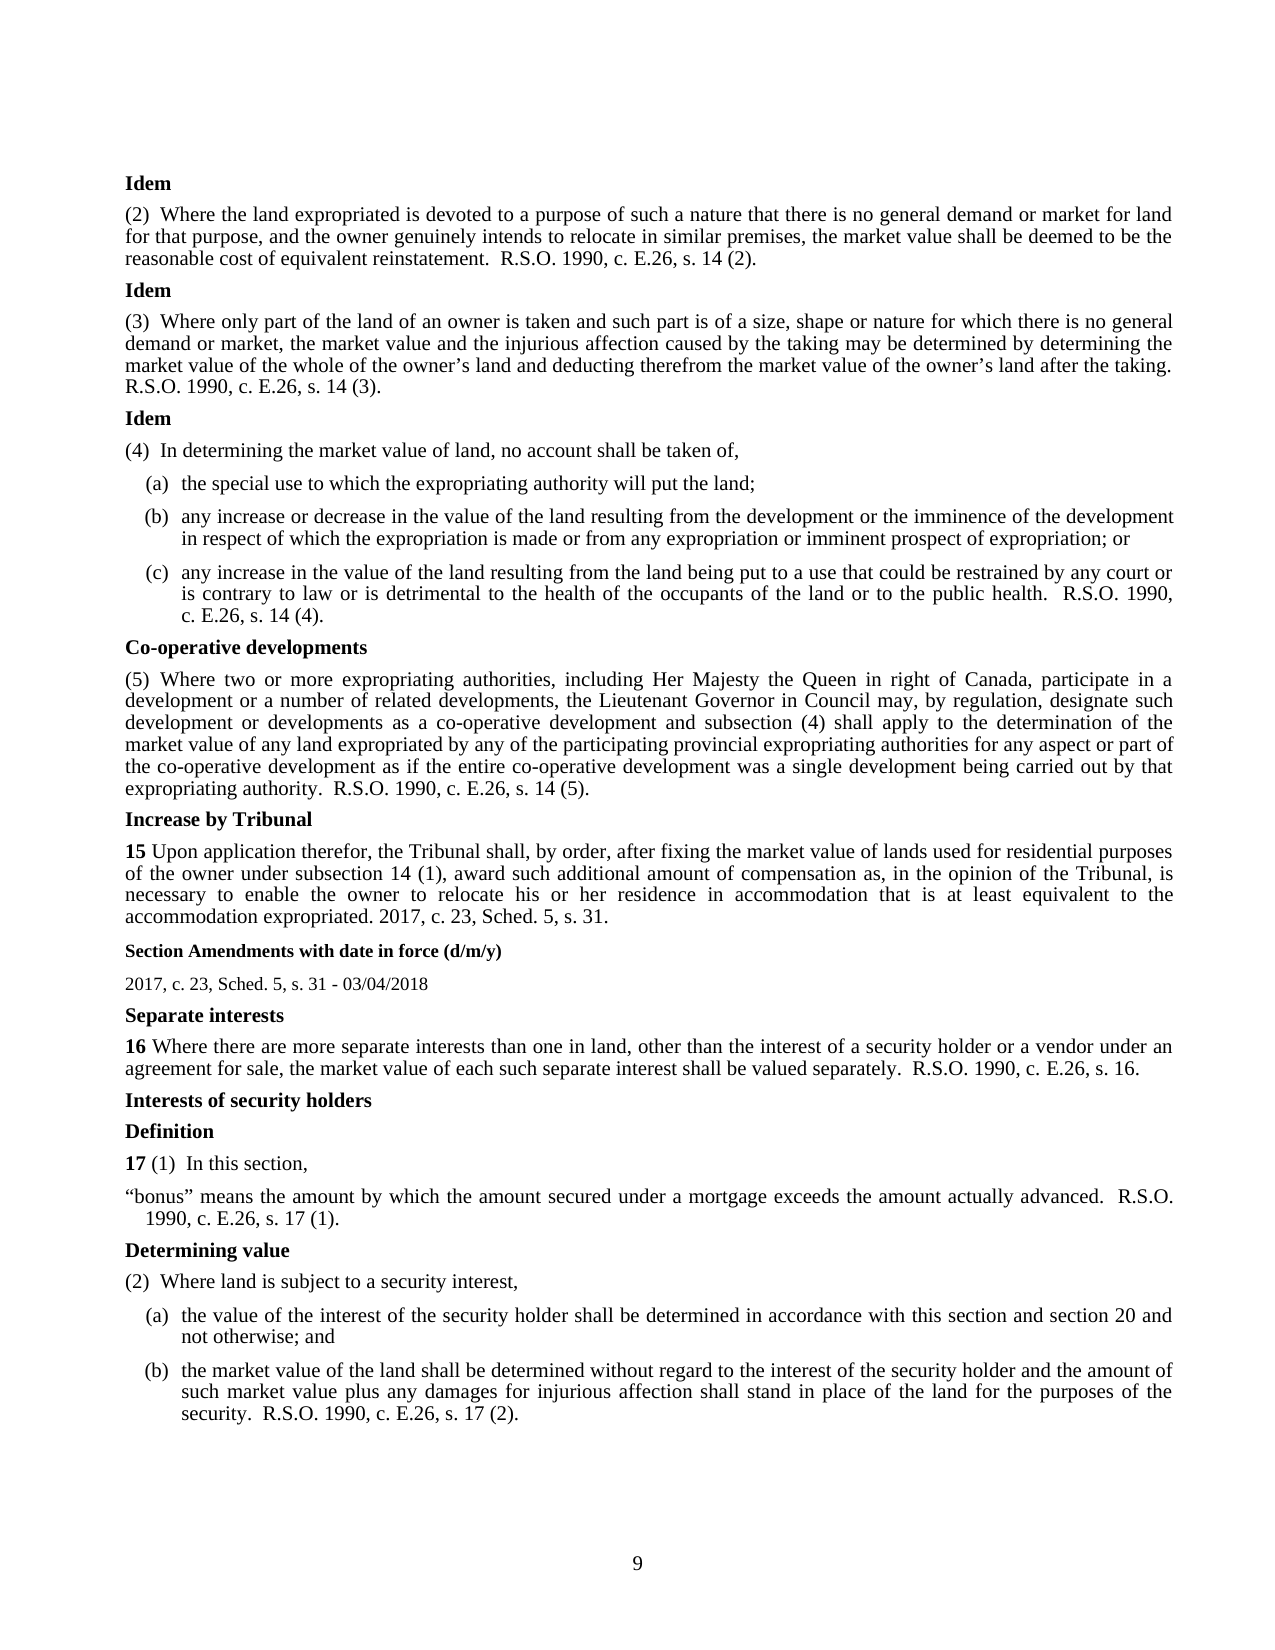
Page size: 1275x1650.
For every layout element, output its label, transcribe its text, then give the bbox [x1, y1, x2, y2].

text (2) Where the land expropriated is devoted to a purpose of such a nature that there is no general demand or market for land for that purpose, and the owner genuinely intends to relocate in similar premises, the market value shall be deemed to be the reasonable cost of equivalent reinstatement. R.S.O. 1990, c. E.26, s. 14 (2). [125, 204, 1175, 269]
text “bonus” means the amount by which the amount secured under a mortgage exceeds the amount actually advanced. R.S.O. 1990, c. E.26, s. 17 (1). [125, 1186, 1175, 1230]
text Interests of security holders [125, 1092, 1175, 1111]
text (b) the market value of the land shall be determined without regard to the interest of the security holder and the amount of such market value plus any damages for injurious affection shall stand in place of the land for the purposes of the security. R.S.O. 1990, c. E.26, s. 17 (2). [125, 1360, 1175, 1425]
text Separate interests [125, 1007, 1175, 1026]
text (4) In determining the market value of land, no account shall be taken of, [125, 440, 1175, 462]
text 2017, c. 23, Sched. 5, s. 31 - 03/04/2018 [125, 973, 1175, 995]
text Increase by Tribunal [125, 812, 1175, 831]
text Determining value [125, 1242, 1175, 1261]
text Idem [125, 175, 1175, 194]
text 16 Where there are more separate interests than one in land, other than the interest of a security holder or a vendor under an agreement for sale, the market value of each such separate interest shall be valued separately. R.S.O. 1990, c. E.26, s. 16. [125, 1036, 1175, 1080]
text 17 (1) In this section, [125, 1153, 1175, 1174]
text Section Amendments with date in force (d/m/y) [125, 939, 1175, 961]
text Co-operative developments [125, 639, 1175, 658]
text (5) Where two or more expropriating authorities, including Her Majesty the Queen in right of Canada, participate in a development or a number of related developments, the Lieutenant Governor in Council may, by regulation, designate such development or developments as a co-operative development and subsection (4) shall apply to the determination of the market value of any land expropriated by any of the participating provincial expropriating authorities for any aspect or part of the co-operative development as if the entire co-operative development was a single development being carried out by that expropriating authority. R.S.O. 1990, c. E.26, s. 14 (5). [125, 669, 1175, 799]
text Idem [125, 411, 1175, 429]
text (a) the special use to which the expropriating authority will put the land; [125, 473, 1175, 495]
text 15 Upon application therefor, the Tribunal shall, by order, after fixing the market value of lands used for residential purposes of the owner under subsection 14 (1), award such additional amount of compensation as, in the opinion of the Tribunal, is necessary to enable the owner to relocate his or her residence in accommodation that is at least equivalent to the accommodation expropriated. 2017, c. 23, Sched. 5, s. 31. [125, 841, 1175, 928]
text (b) any increase or decrease in the value of the land resulting from the development or the imminence of the development in respect of which the expropriation is made or from any expropriation or imminent prospect of expropriation; or [125, 507, 1175, 550]
text (c) any increase in the value of the land resulting from the land being put to a use that could be restrained by any court or is contrary to law or is detrimental to the health of the occupants of the land or to the public health. R.S.O. 1990, c. E.26, s. 14 (4). [125, 562, 1175, 627]
text Definition [125, 1124, 1175, 1142]
text (3) Where only part of the land of an owner is taken and such part is of a size, shape or nature for which there is no general demand or market, the market value and the injurious affection caused by the taking may be determined by determining the market value of the whole of the owner’s land and deducting therefrom the market value of the owner’s land after the taking. R.S.O. 1990, c. E.26, s. 14 (3). [125, 311, 1175, 398]
text Idem [125, 282, 1175, 301]
text (a) the value of the interest of the security holder shall be determined in accordance with this section and section 20 and not otherwise; and [125, 1305, 1175, 1348]
text (2) Where land is subject to a security interest, [125, 1271, 1175, 1293]
